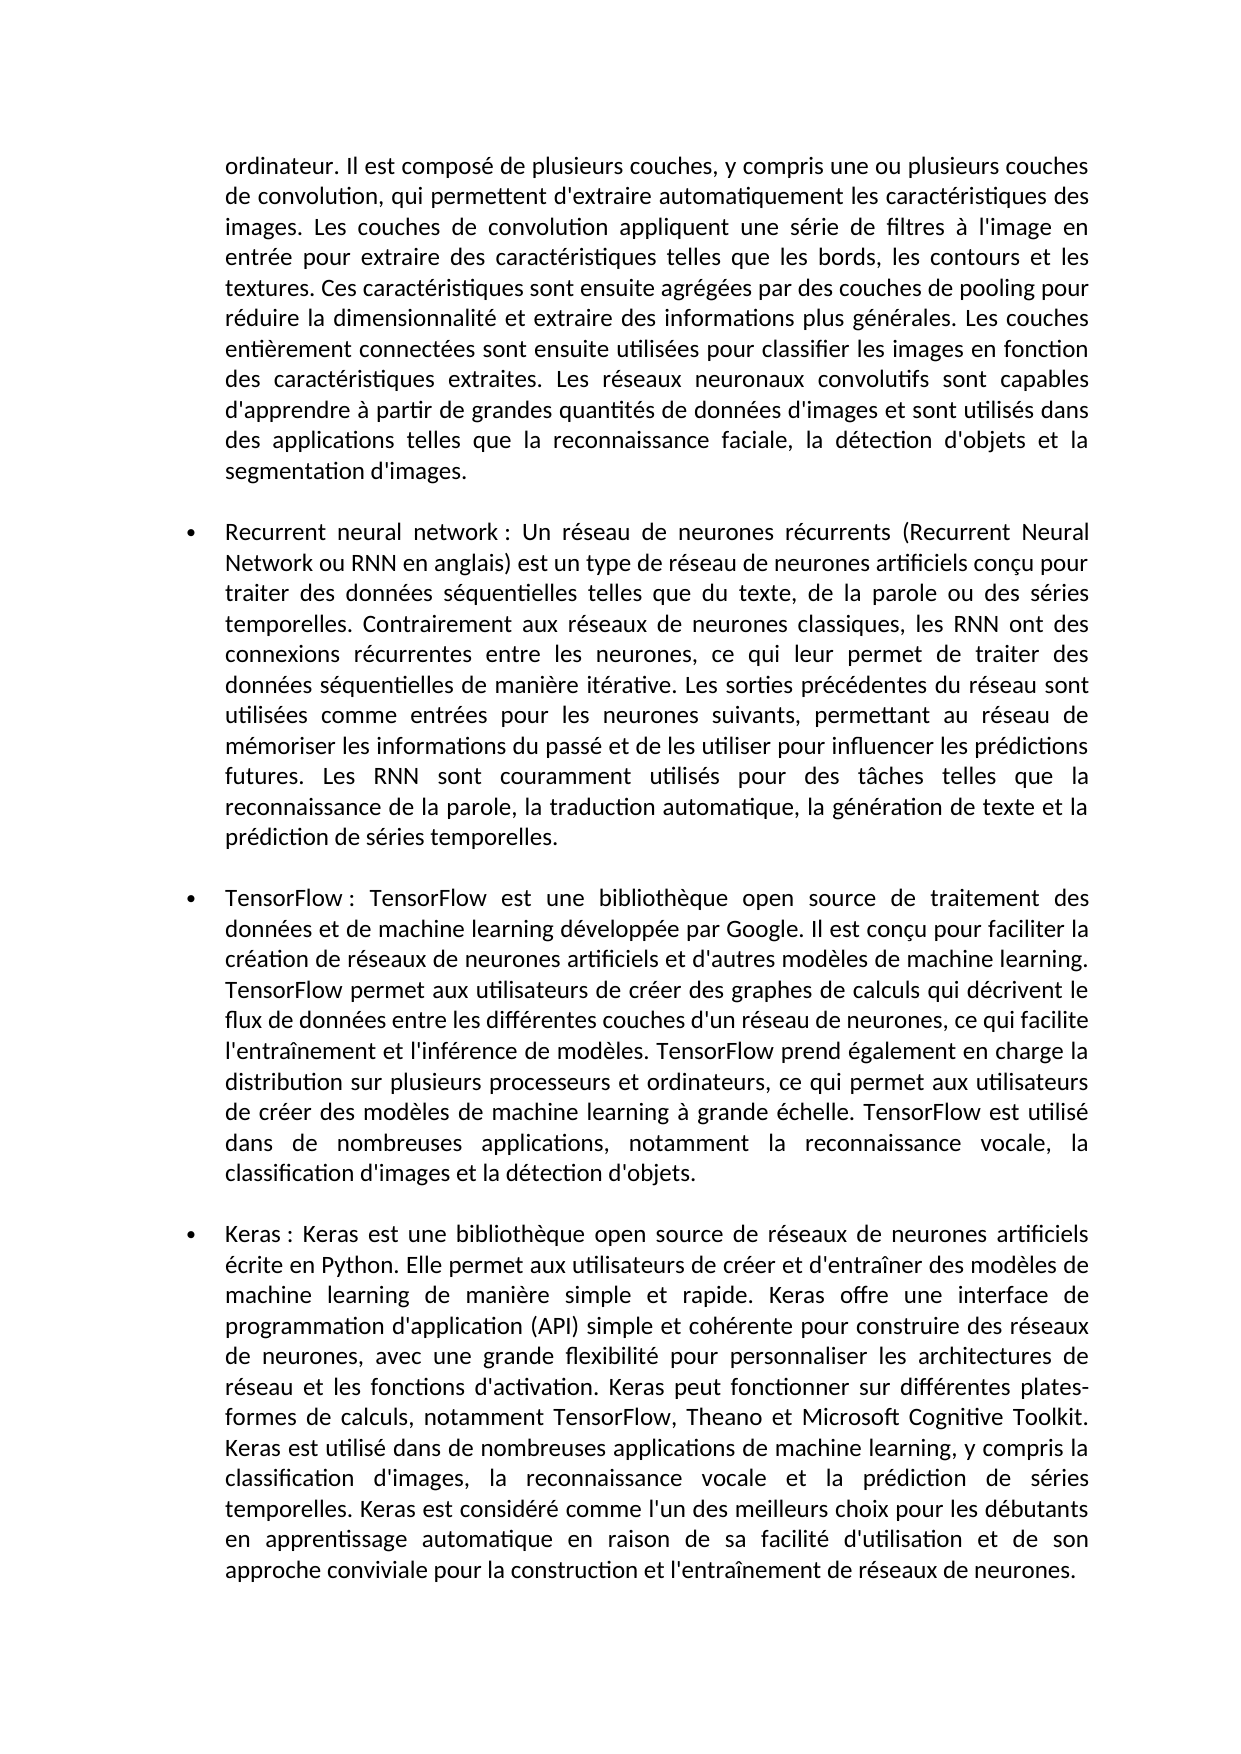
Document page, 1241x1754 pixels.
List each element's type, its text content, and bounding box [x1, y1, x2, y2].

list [187, 150, 1090, 486]
list Keras : Keras est une bibliothèque open source de réseaux de neurones artificiels écrite en Python. Elle permet aux utilisateurs de créer et d'entraîner des modèles de machine learning de manière simple et rapide. Keras offre une interface de programmation d'application (API) simple et cohérente pour construire des réseaux de neurones, avec une grande flexibilité pour personnaliser les architectures de réseau et les fonctions d'activation. Keras peut fonctionner sur différentes plates-formes de calculs, notamment TensorFlow, Theano et Microsoft Cognitive Toolkit. Keras est utilisé dans de nombreuses applications de machine learning, y compris la classification d'images, la reconnaissance vocale et la prédiction de séries temporelles. Keras est considéré comme l'un des meilleurs choix pour les débutants en apprentissage automatique en raison de sa facilité d'utilisation et de son approche conviviale pour la construction et l'entraînement de réseaux de neurones. [187, 1218, 1090, 1584]
list Recurrent neural network : Un réseau de neurones récurrents (Recurrent Neural Network ou RNN en anglais) est un type de réseau de neurones artificiels conçu pour traiter des données séquentielles telles que du texte, de la parole ou des séries temporelles. Contrairement aux réseaux de neurones classiques, les RNN ont des connexions récurrentes entre les neurones, ce qui leur permet de traiter des données séquentielles de manière itérative. Les sorties précédentes du réseau sont utilisées comme entrées pour les neurones suivants, permettant au réseau de mémoriser les informations du passé et de les utiliser pour influencer les prédictions futures. Les RNN sont couramment utilisés pour des tâches telles que la reconnaissance de la parole, la traduction automatique, la génération de texte et la prédiction de séries temporelles. [187, 516, 1090, 852]
list TensorFlow : TensorFlow est une bibliothèque open source de traitement des données et de machine learning développée par Google. Il est conçu pour faciliter la création de réseaux de neurones artificiels et d'autres modèles de machine learning. TensorFlow permet aux utilisateurs de créer des graphes de calculs qui décrivent le flux de données entre les différentes couches d'un réseau de neurones, ce qui facilite l'entraînement et l'inférence de modèles. TensorFlow prend également en charge la distribution sur plusieurs processeurs et ordinateurs, ce qui permet aux utilisateurs de créer des modèles de machine learning à grande échelle. TensorFlow est utilisé dans de nombreuses applications, notamment la reconnaissance vocale, la classification d'images et la détection d'objets. [187, 882, 1090, 1188]
